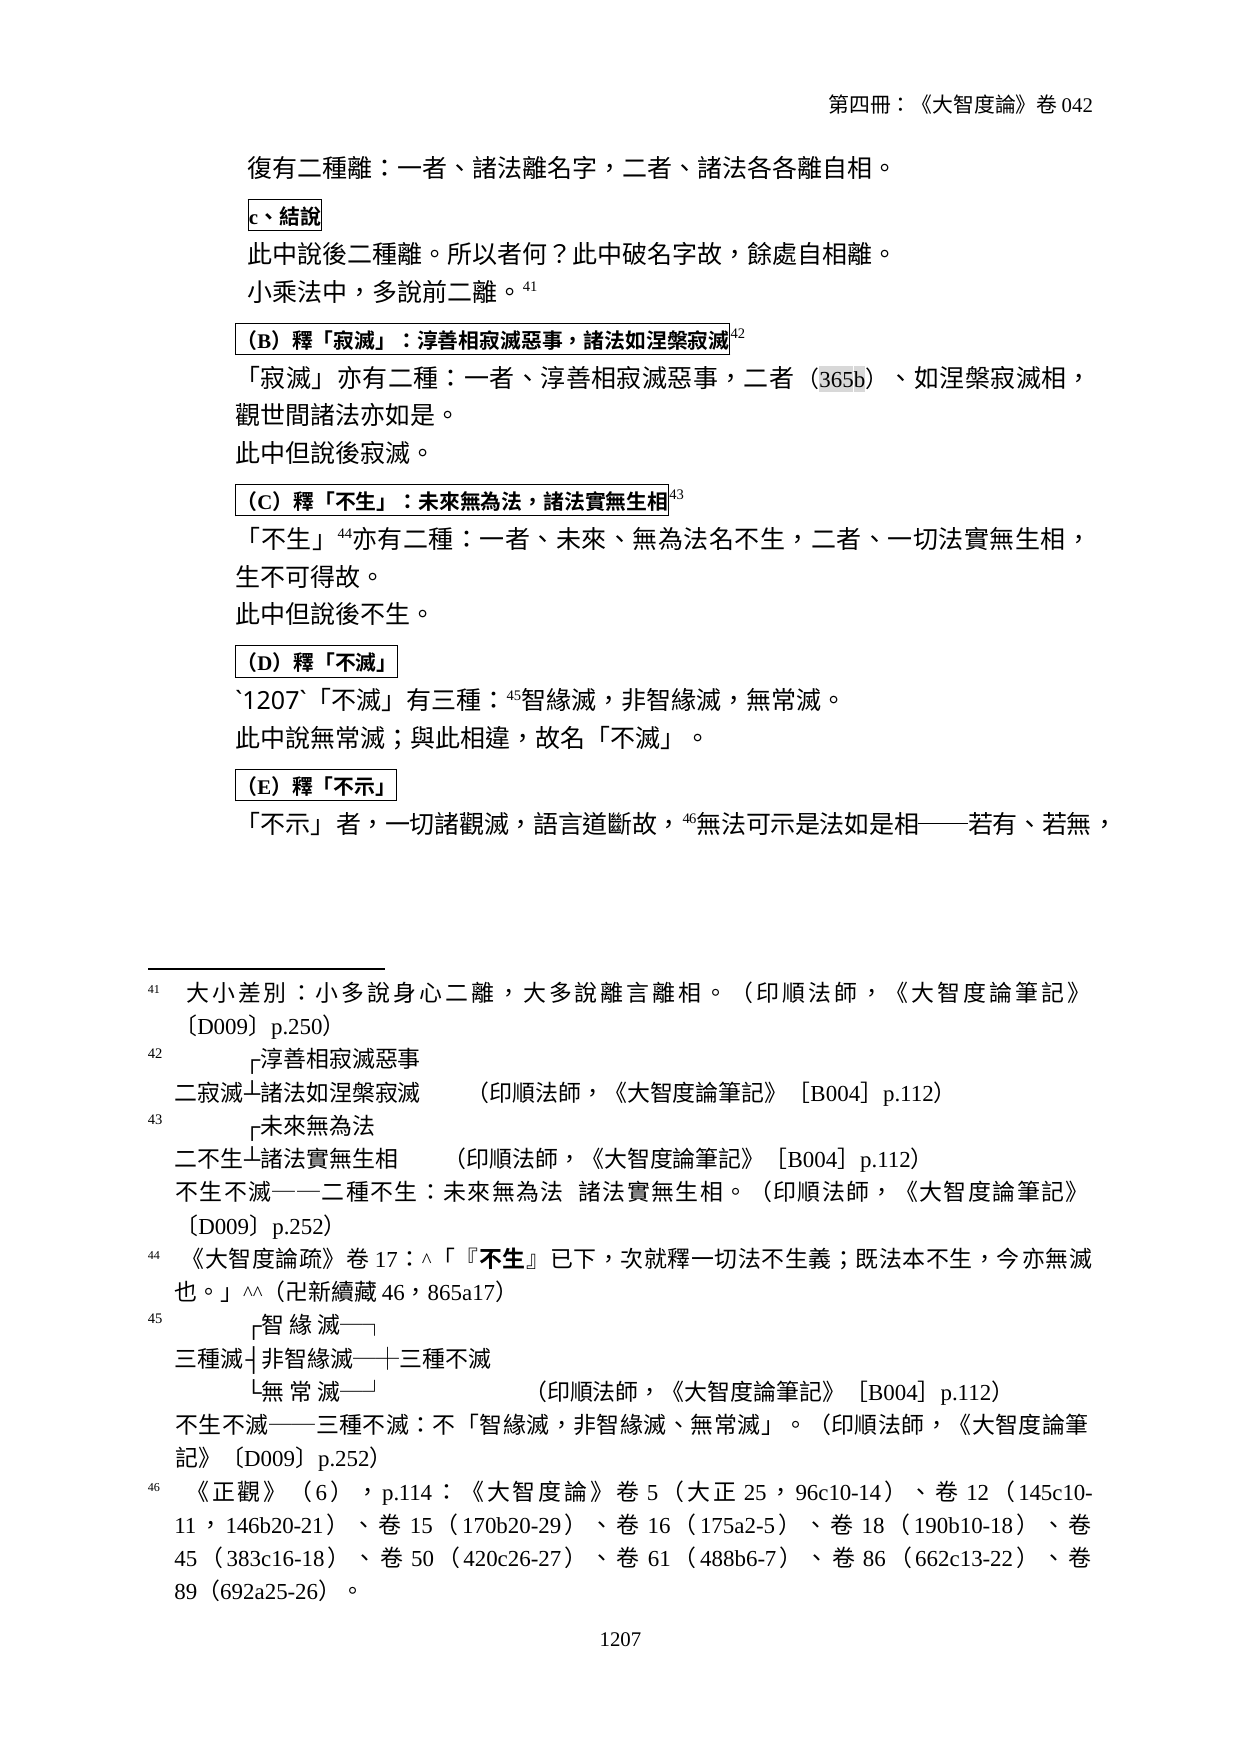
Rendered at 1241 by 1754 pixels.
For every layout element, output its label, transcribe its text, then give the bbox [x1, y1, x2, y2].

text 「不示」者，一切諸觀滅，語言道斷故，無法可示是法如是相──若有、若無，若常、若無常等。 [235, 804, 1092, 841]
text 「寂滅」亦有二種：一者、淳善相寂滅惡事，二者（365b）、如涅槃寂滅相，觀世間諸法亦如是。 [235, 358, 1092, 433]
text 此中但說後寂滅。 [235, 433, 1092, 470]
text （D）釋「不滅」 [235, 643, 1092, 680]
text 此中說後二種離。所以者何？此中破名字故，餘處自相離。 [248, 234, 1092, 271]
text （B）釋「寂滅」：淳善相寂滅惡事，諸法如涅槃寂滅 [235, 320, 1092, 358]
text 此中說無常滅；與此相違，故名「不滅」。 [235, 718, 1092, 755]
text 此中但說後不生。 [235, 594, 1092, 631]
text c、結說 [248, 196, 1092, 234]
text （C）釋「不生」：未來無為法，諸法實無生相 [235, 481, 1092, 519]
text 「不生」亦有二種：一者、未來、無為法名不生，二者、一切法實無生相，生不可得故。 [235, 519, 1092, 594]
text `1207`「不滅」有三種：智緣滅，非智緣滅，無常滅。 [235, 680, 1092, 718]
text （E）釋「不示」 [235, 766, 1092, 804]
text 復有二種離：一者、諸法離名字，二者、諸法各各離自相。 [248, 148, 1092, 185]
text 小乘法中，多說前二離。 [248, 271, 1092, 309]
